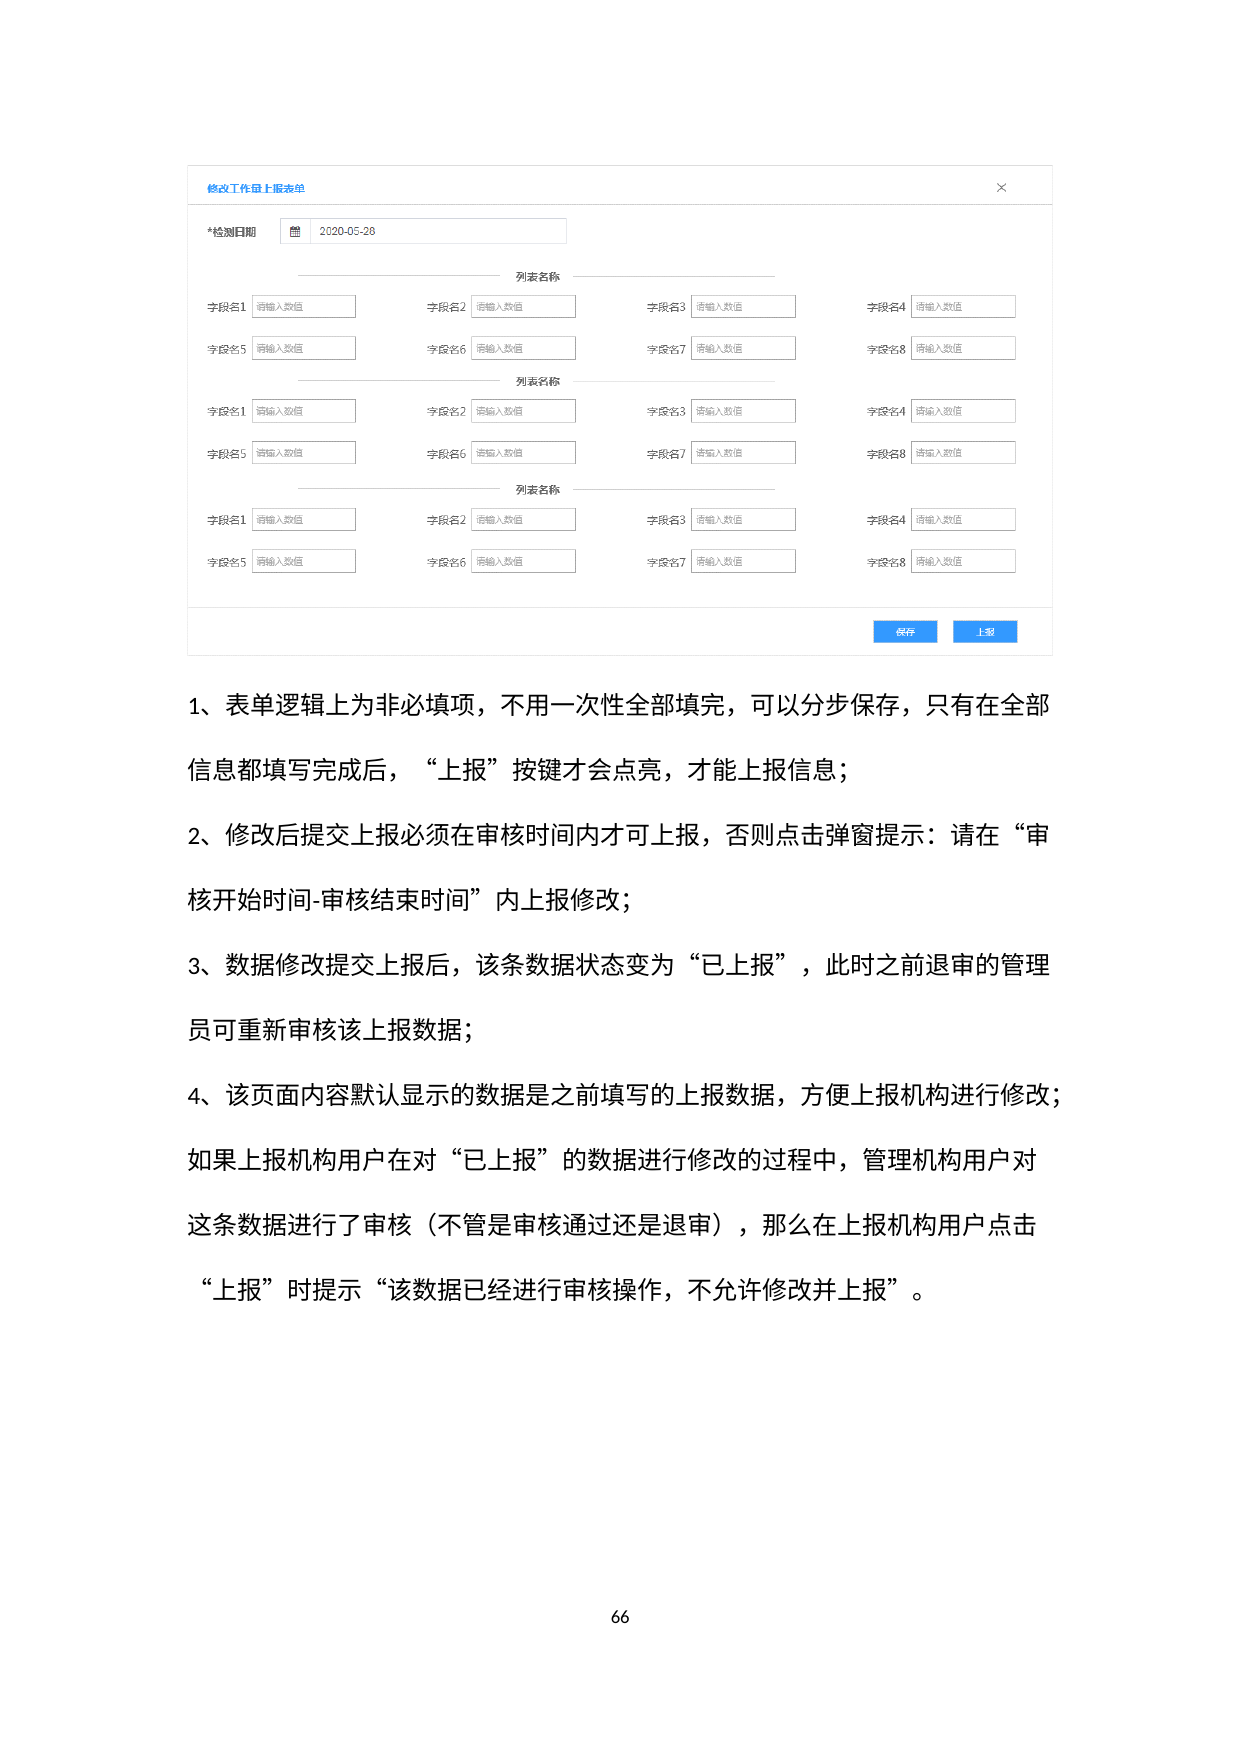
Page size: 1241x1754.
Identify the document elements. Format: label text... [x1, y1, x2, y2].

text 2、修改后提交上报必须在审核时间内才可上报，否则点击弹窗提示：请在“审核开始时间-审核结束时间”内上报修改； [187, 801, 1053, 931]
picture [187, 165, 1053, 656]
text 1、表单逻辑上为非必填项，不用一次性全部填完，可以分步保存，只有在全部信息都填写完成后，“上报”按键才会点亮，才能上报信息； [187, 671, 1053, 801]
text 4、该页面内容默认显示的数据是之前填写的上报数据，方便上报机构进行修改；如果上报机构用户在对“已上报”的数据进行修改的过程中，管理机构用户对这条数据进行了审核（不管是审核通过还是退审），那么在上报机构用户点击“上报”时提示“该数据已经进行审核操作，不允许修改并上报”。 [187, 1061, 1053, 1321]
text 3、数据修改提交上报后，该条数据状态变为“已上报”，此时之前退审的管理员可重新审核该上报数据； [187, 931, 1053, 1061]
